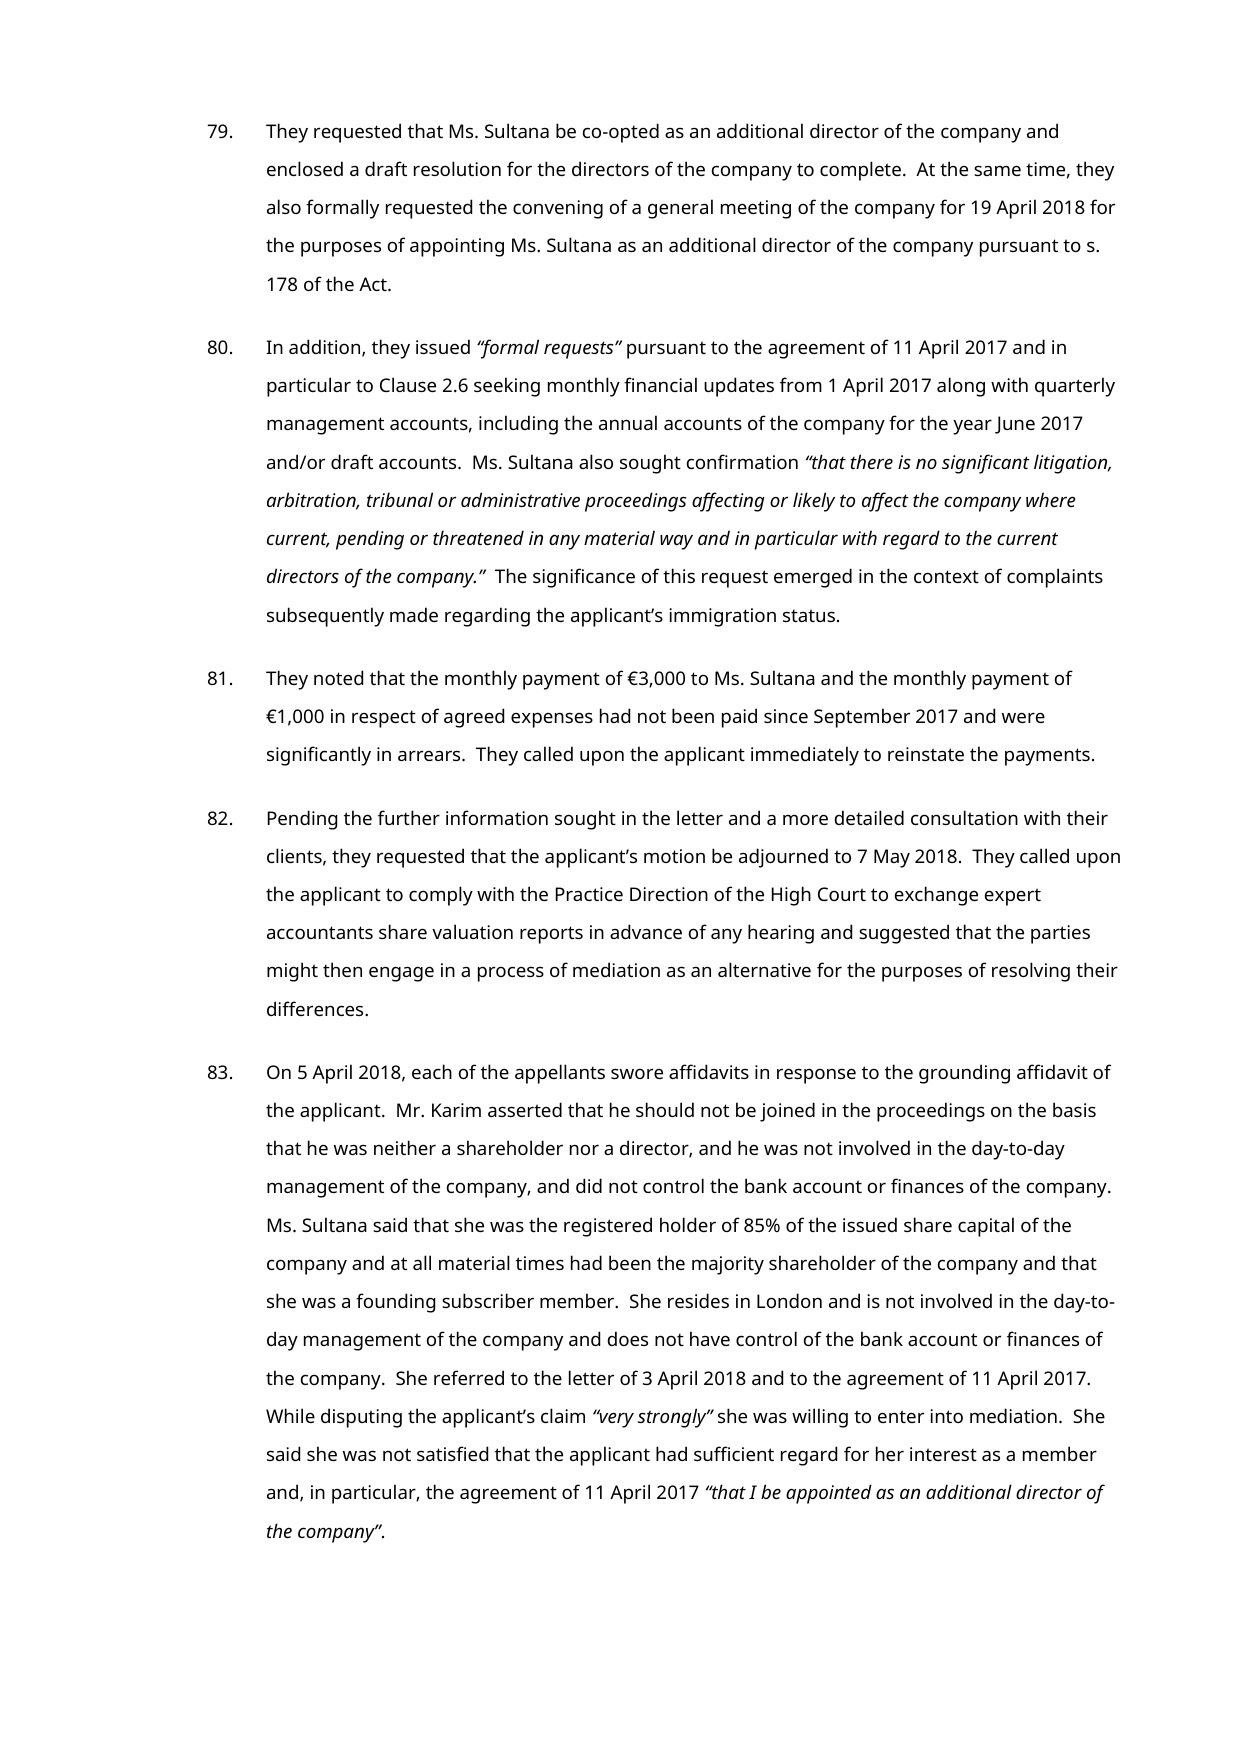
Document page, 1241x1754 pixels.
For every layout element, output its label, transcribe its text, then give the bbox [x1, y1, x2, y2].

text 81. They noted that the monthly payment of €3,000 to Ms. Sultana and the monthly payment of €1,000 in respect of agreed expenses had not been paid since September 2017 and were significantly in arrears. They called upon the applicant immediately to reinstate the payments. [207, 665, 1122, 767]
text 82. Pending the further information sought in the letter and a more detailed consultation with their clients, they requested that the applicant’s motion be adjourned to 7 May 2018. They called upon the applicant to comply with the Practice Direction of the High Court to exchange expert accountants share valuation reports in advance of any hearing and suggested that the parties might then engage in a process of mediation as an alternative for the purposes of resolving their differences. [207, 805, 1122, 1021]
text 83. On 5 April 2018, each of the appellants swore affidavits in response to the grounding affidavit of the applicant. Mr. Karim asserted that he should not be joined in the proceedings on the basis that he was neither a shareholder nor a director, and he was not involved in the day-to-day management of the company, and did not control the bank account or finances of the company. Ms. Sultana said that she was the registered holder of 85% of the issued share capital of the company and at all material times had been the majority shareholder of the company and that she was a founding subscriber member. She resides in London and is not involved in the day-to-day management of the company and does not have control of the bank account or finances of the company. She referred to the letter of 3 April 2018 and to the agreement of 11 April 2017. While disputing the applicant’s claim “very strongly” she was willing to enter into mediation. She said she was not satisfied that the applicant had sufficient regard for her interest as a member and, in particular, the agreement of 11 April 2017 “that I be appointed as an additional director of the company”. [207, 1059, 1122, 1543]
text 80. In addition, they issued “formal requests” pursuant to the agreement of 11 April 2017 and in particular to Clause 2.6 seeking monthly financial updates from 1 April 2017 along with quarterly management accounts, including the annual accounts of the company for the year June 2017 and/or draft accounts. Ms. Sultana also sought confirmation “that there is no significant litigation, arbitration, tribunal or administrative proceedings affecting or likely to affect the company where current, pending or threatened in any material way and in particular with regard to the current directors of the company.” The significance of this request emerged in the context of complaints subsequently made regarding the applicant’s immigration status. [207, 334, 1122, 627]
text 79. They requested that Ms. Sultana be co-opted as an additional director of the company and enclosed a draft resolution for the directors of the company to complete. At the same time, they also formally requested the convening of a general meeting of the company for 19 April 2018 for the purposes of appointing Ms. Sultana as an additional director of the company pursuant to s. 178 of the Act. [207, 118, 1122, 297]
